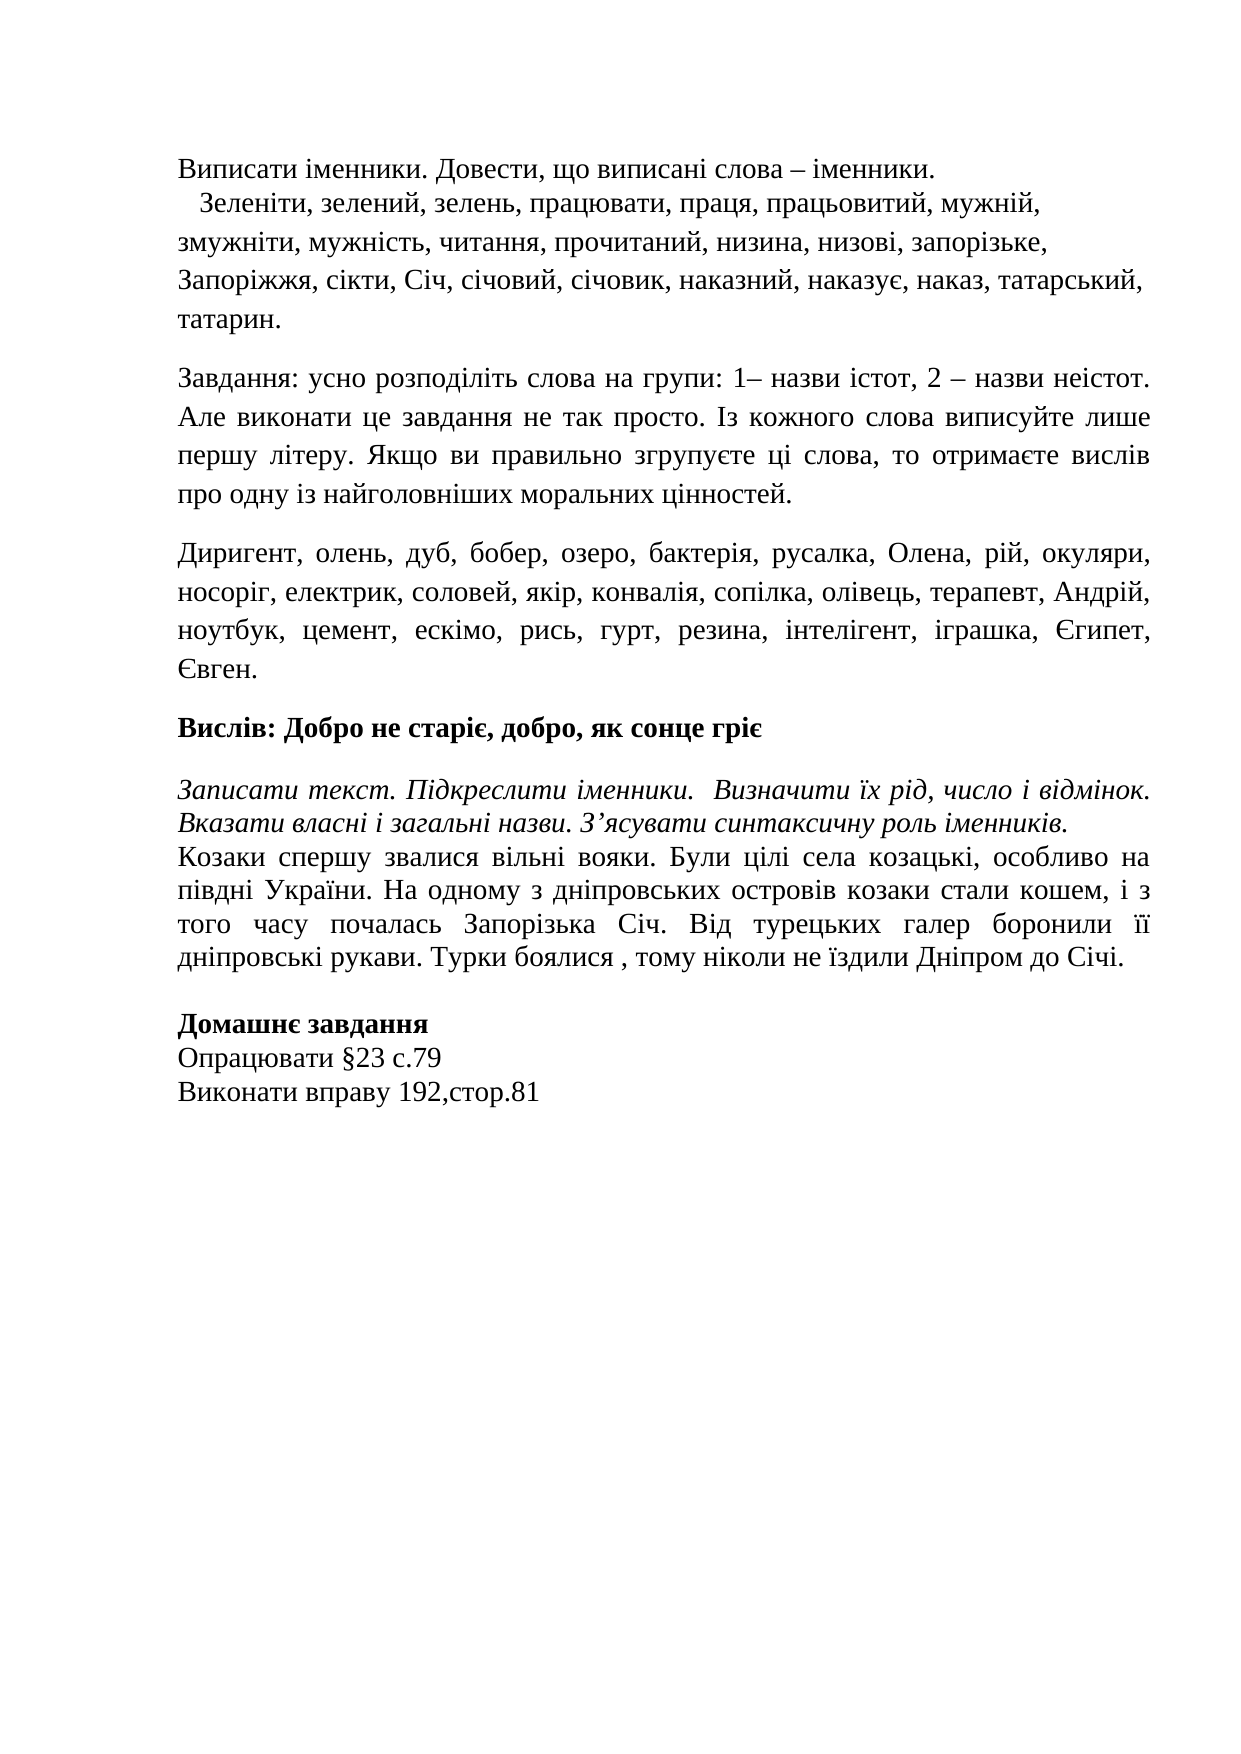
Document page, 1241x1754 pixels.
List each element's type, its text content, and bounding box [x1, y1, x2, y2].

text Виписати іменники. Довести, що виписані слова – іменники. [177, 152, 1152, 185]
text Записати текст. Підкреслити іменники. Визначити їх рід, число і відмінок. Вказати власні і загальні назви. З’ясувати синтаксичну роль іменників. [177, 772, 1152, 839]
text Виконати вправу 192,стор.81 [177, 1074, 1152, 1107]
text Вислів: Добро не старіє, добро, як сонце гріє [177, 710, 1152, 744]
text Опрацювати §23 с.79 [177, 1040, 1152, 1074]
text Козаки спершу звалися вільні вояки. Були цілі села козацькі, особливо на півдні України. На одному з дніпровських островів козаки стали кошем, і з того часу почалась Запорізька Січ. Від турецьких галер боронили її дніпровські рукави. Турки боялися , тому ніколи не їздили Дніпром до Січі. [177, 839, 1152, 973]
text Диригент, олень, дуб, бобер, озеро, бактерія, русалка, Олена, рій, окуляри, носоріг, електрик, соловей, якір, конвалія, сопілка, олівець, терапевт, Андрій, ноутбук, цемент, ескімо, рись, гурт, резина, інтелігент, іграшка, Єгипет, Євген. [177, 535, 1152, 684]
text Завдання: усно розподіліть слова на групи: 1– назви істот, 2 – назви неістот. Але виконати це завдання не так просто. Із кожного слова виписуйте лише першу літеру. Якщо ви правильно згрупуєте ці слова, то отримаєте вислів про одну із найголовніших моральних цінностей. [177, 360, 1152, 509]
text Домашнє завдання [177, 1007, 1152, 1040]
text Зеленіти, зелений, зелень, працювати, праця, працьовитий, мужній, змужніти, мужність, читання, прочитаний, низина, низові, запорізьке, Запоріжжя, сікти, Січ, січовий, січовик, наказний, наказує, наказ, татарський, татарин. [177, 185, 1152, 334]
